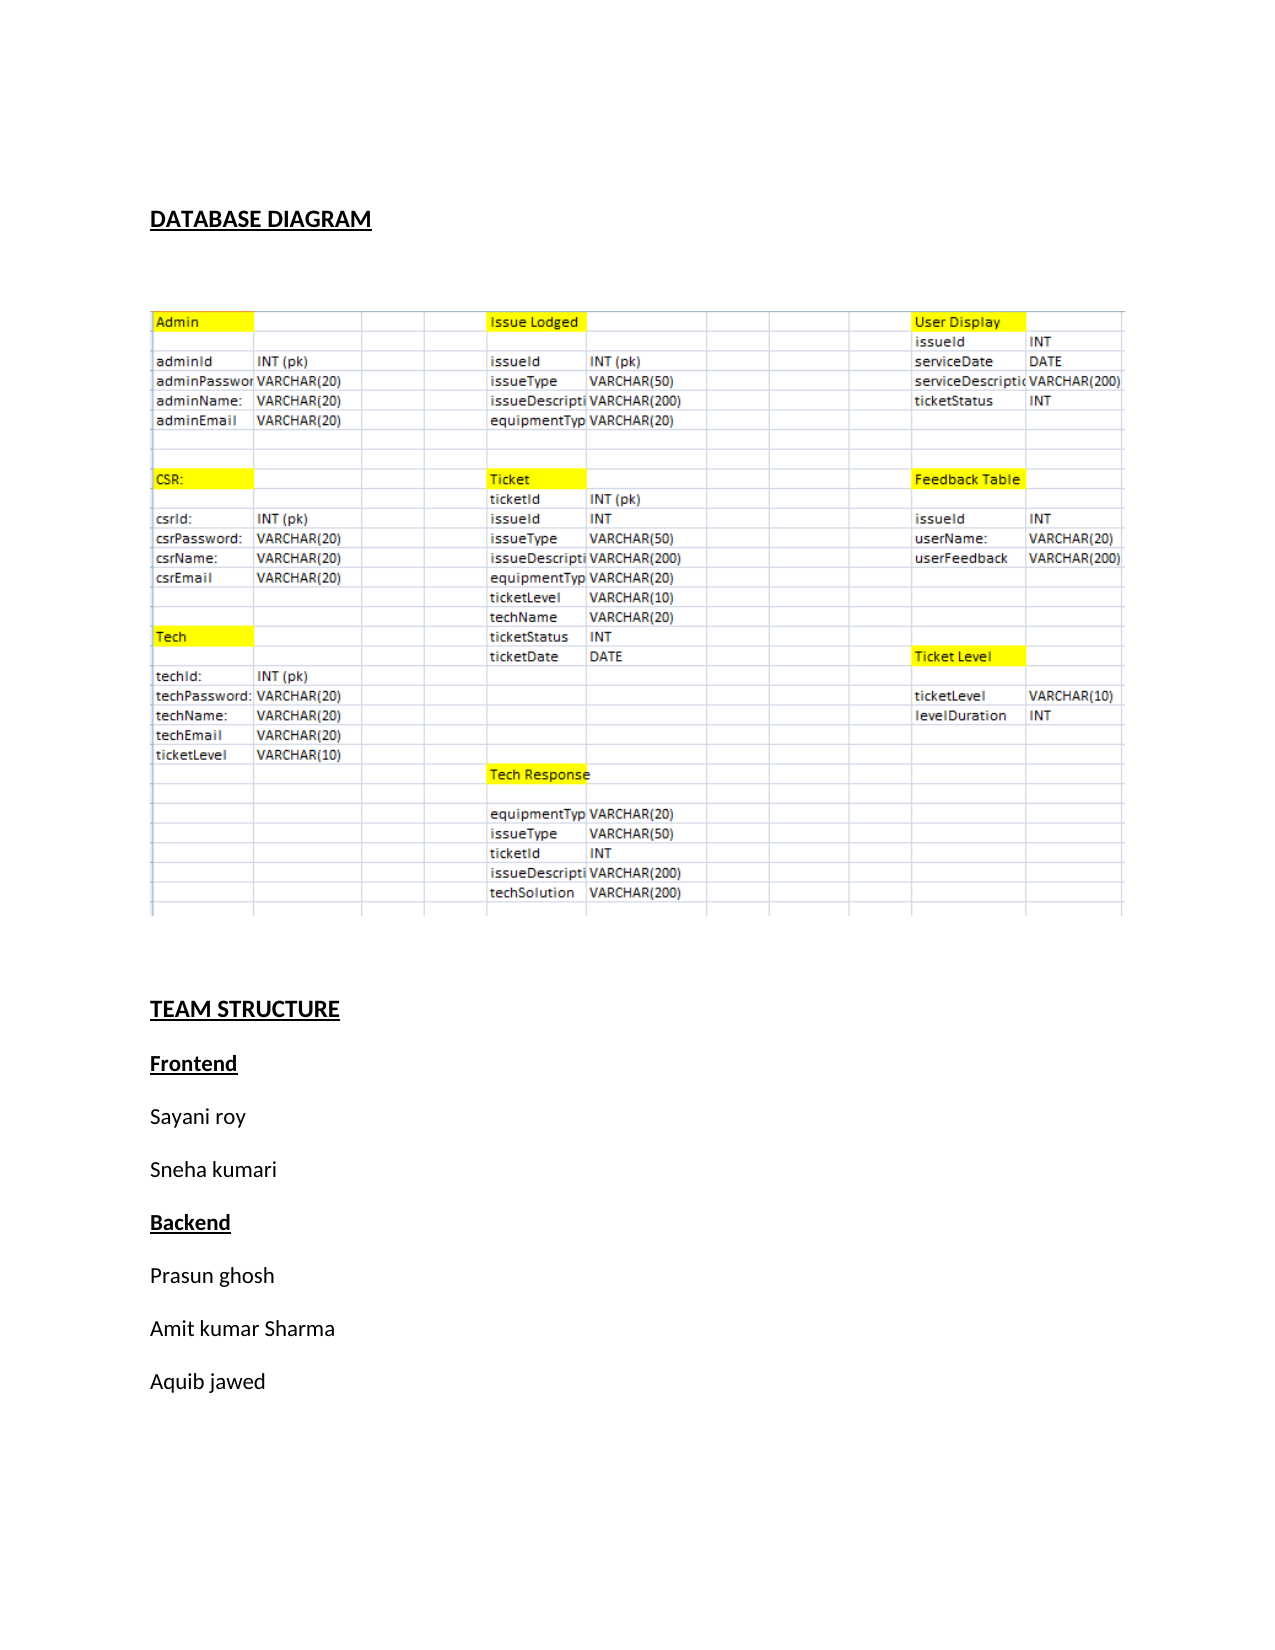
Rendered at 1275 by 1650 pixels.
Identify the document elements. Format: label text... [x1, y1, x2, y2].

text Backend [150, 1208, 1125, 1236]
text Frontend [150, 1049, 1125, 1077]
text TEAM STRUCTURE [150, 993, 1125, 1024]
picture [150, 311, 1125, 916]
text Sneha kumari [150, 1155, 1125, 1183]
text Amit kumar Sharma [150, 1314, 1125, 1342]
text Sayani roy [150, 1102, 1125, 1130]
text DATABASE DIAGRAM [150, 203, 1125, 233]
text Aquib jawed [150, 1367, 1125, 1395]
text Prasun ghosh [150, 1261, 1125, 1289]
